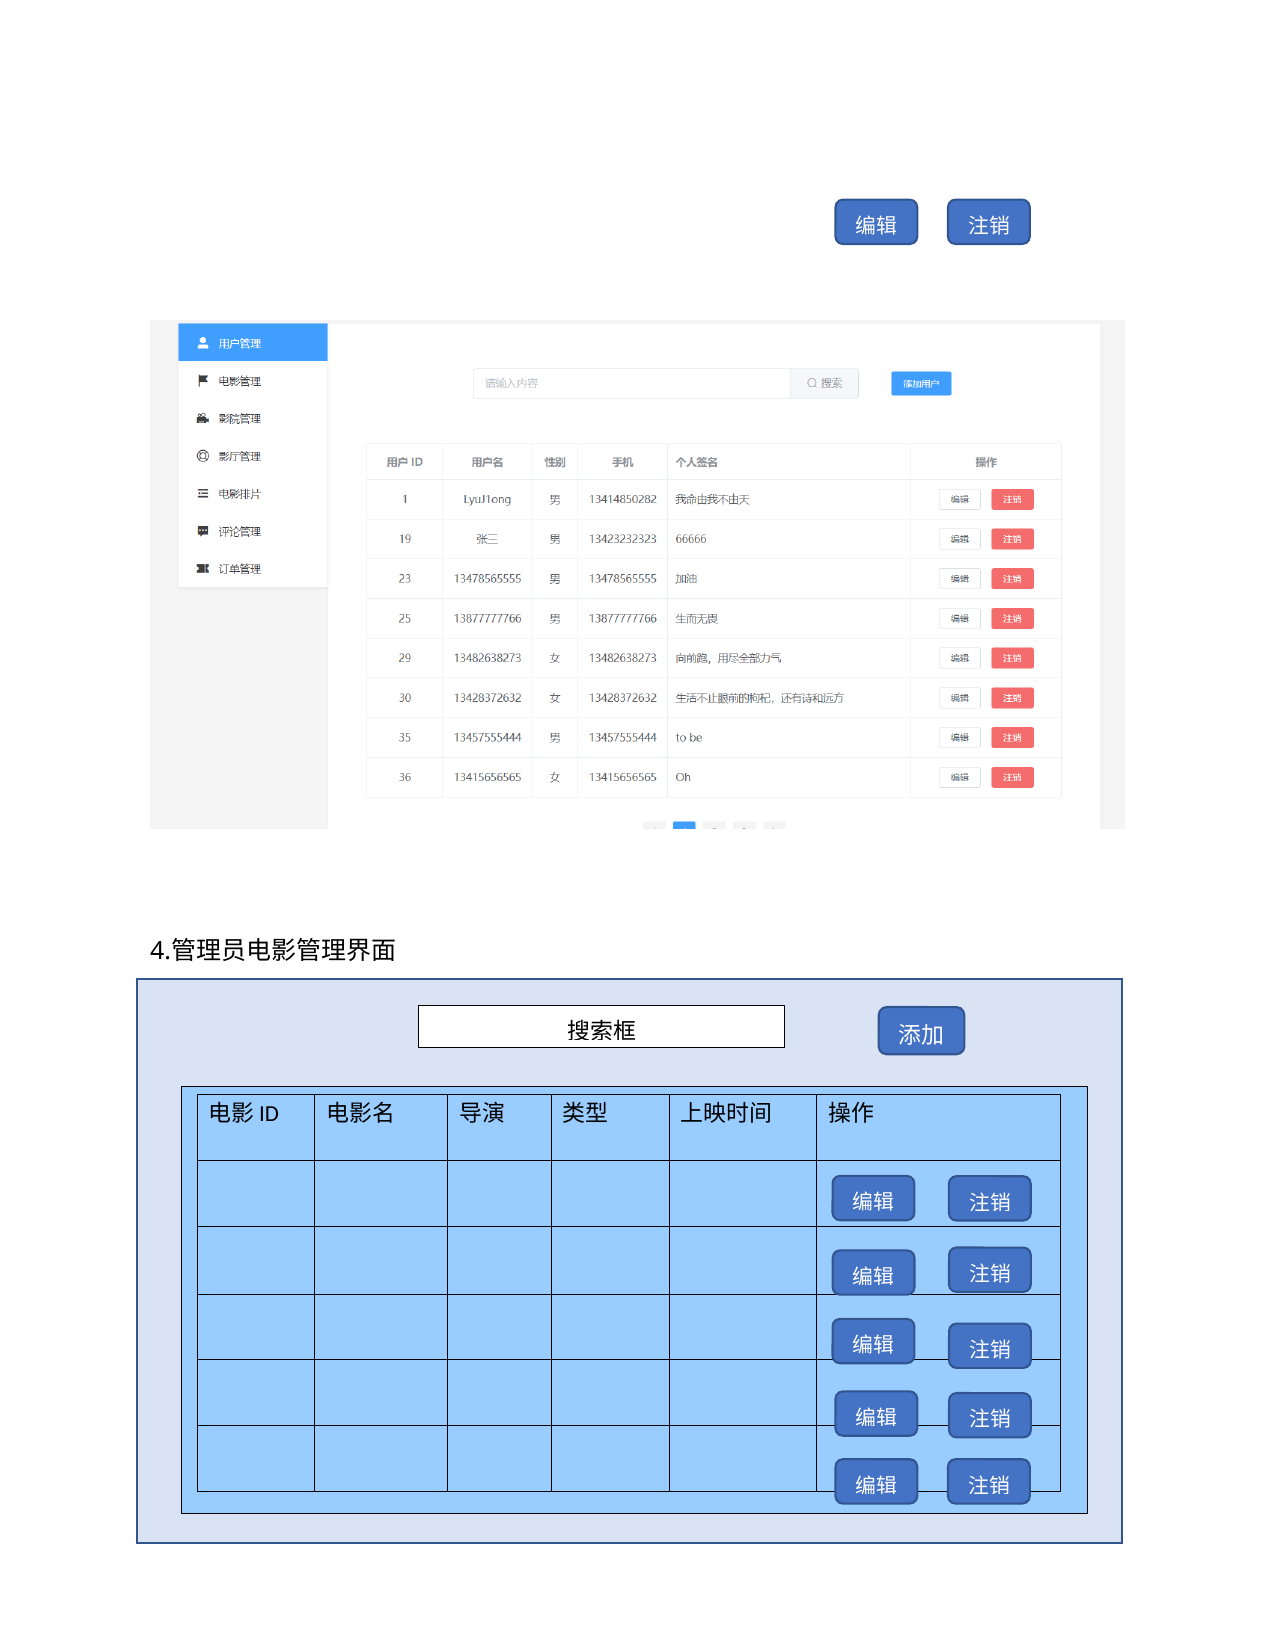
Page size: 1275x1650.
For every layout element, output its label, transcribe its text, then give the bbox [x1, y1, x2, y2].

picture [150, 320, 1125, 829]
text 4.管理员电影管理界面 [150, 931, 1125, 967]
